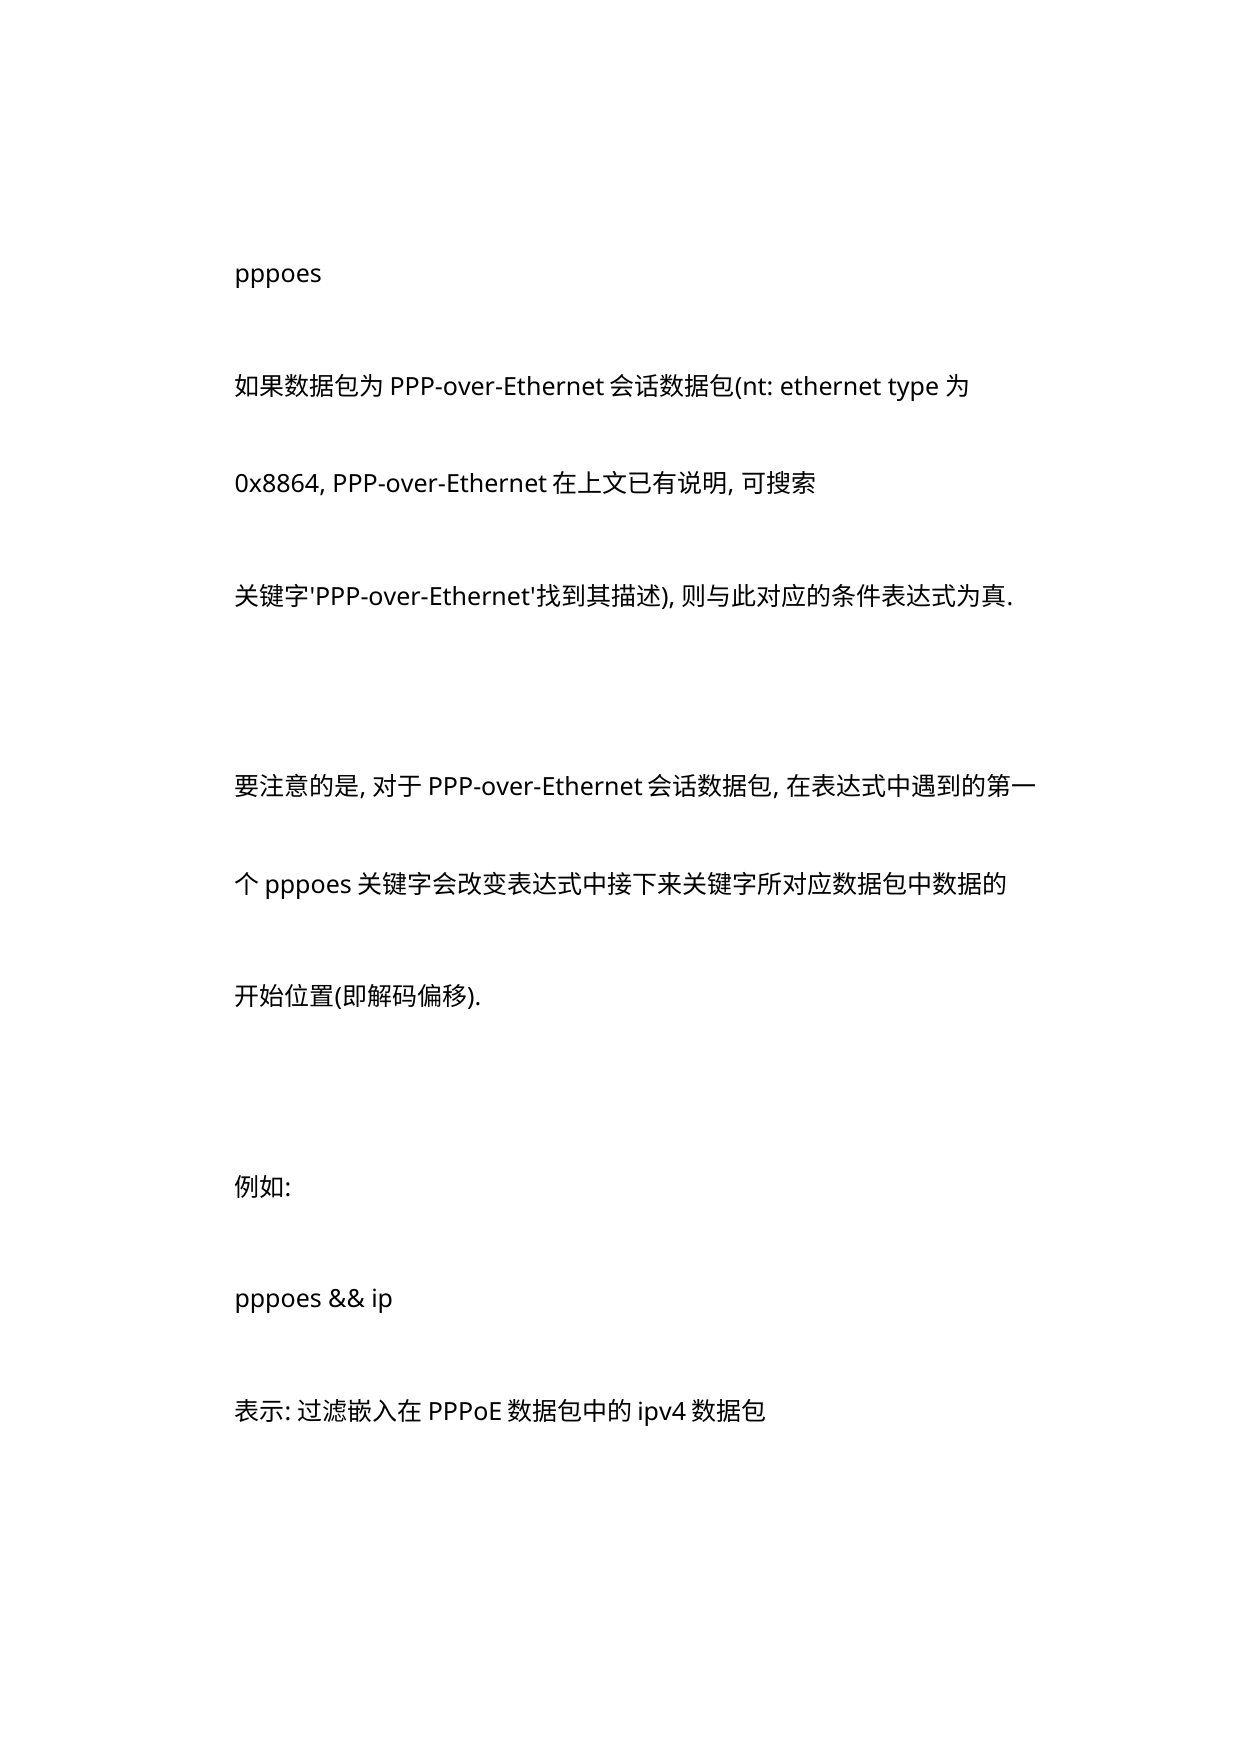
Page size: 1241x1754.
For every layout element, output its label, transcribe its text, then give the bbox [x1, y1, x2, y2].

text 例如: [234, 1153, 1053, 1218]
text pppoes [234, 241, 1053, 306]
text 要注意的是, 对于PPP-over-Ethernet会话数据包, 在表达式中遇到的第一个pppoes关键字会改变表达式中接下来关键字所对应数据包中数据的 [234, 752, 1053, 915]
text 如果数据包为PPP-over-Ethernet会话数据包(nt: ethernet type 为0x8864, PPP-over-Ethernet在上文已有说明, 可搜索 [234, 352, 1053, 514]
text 开始位置(即解码偏移). [234, 962, 1053, 1027]
text 关键字'PPP-over-Ethernet'找到其描述), 则与此对应的条件表达式为真. [234, 562, 1053, 627]
text 表示: 过滤嵌入在PPPoE数据包中的ipv4数据包 [234, 1377, 1053, 1442]
text pppoes && ip [234, 1266, 1053, 1331]
